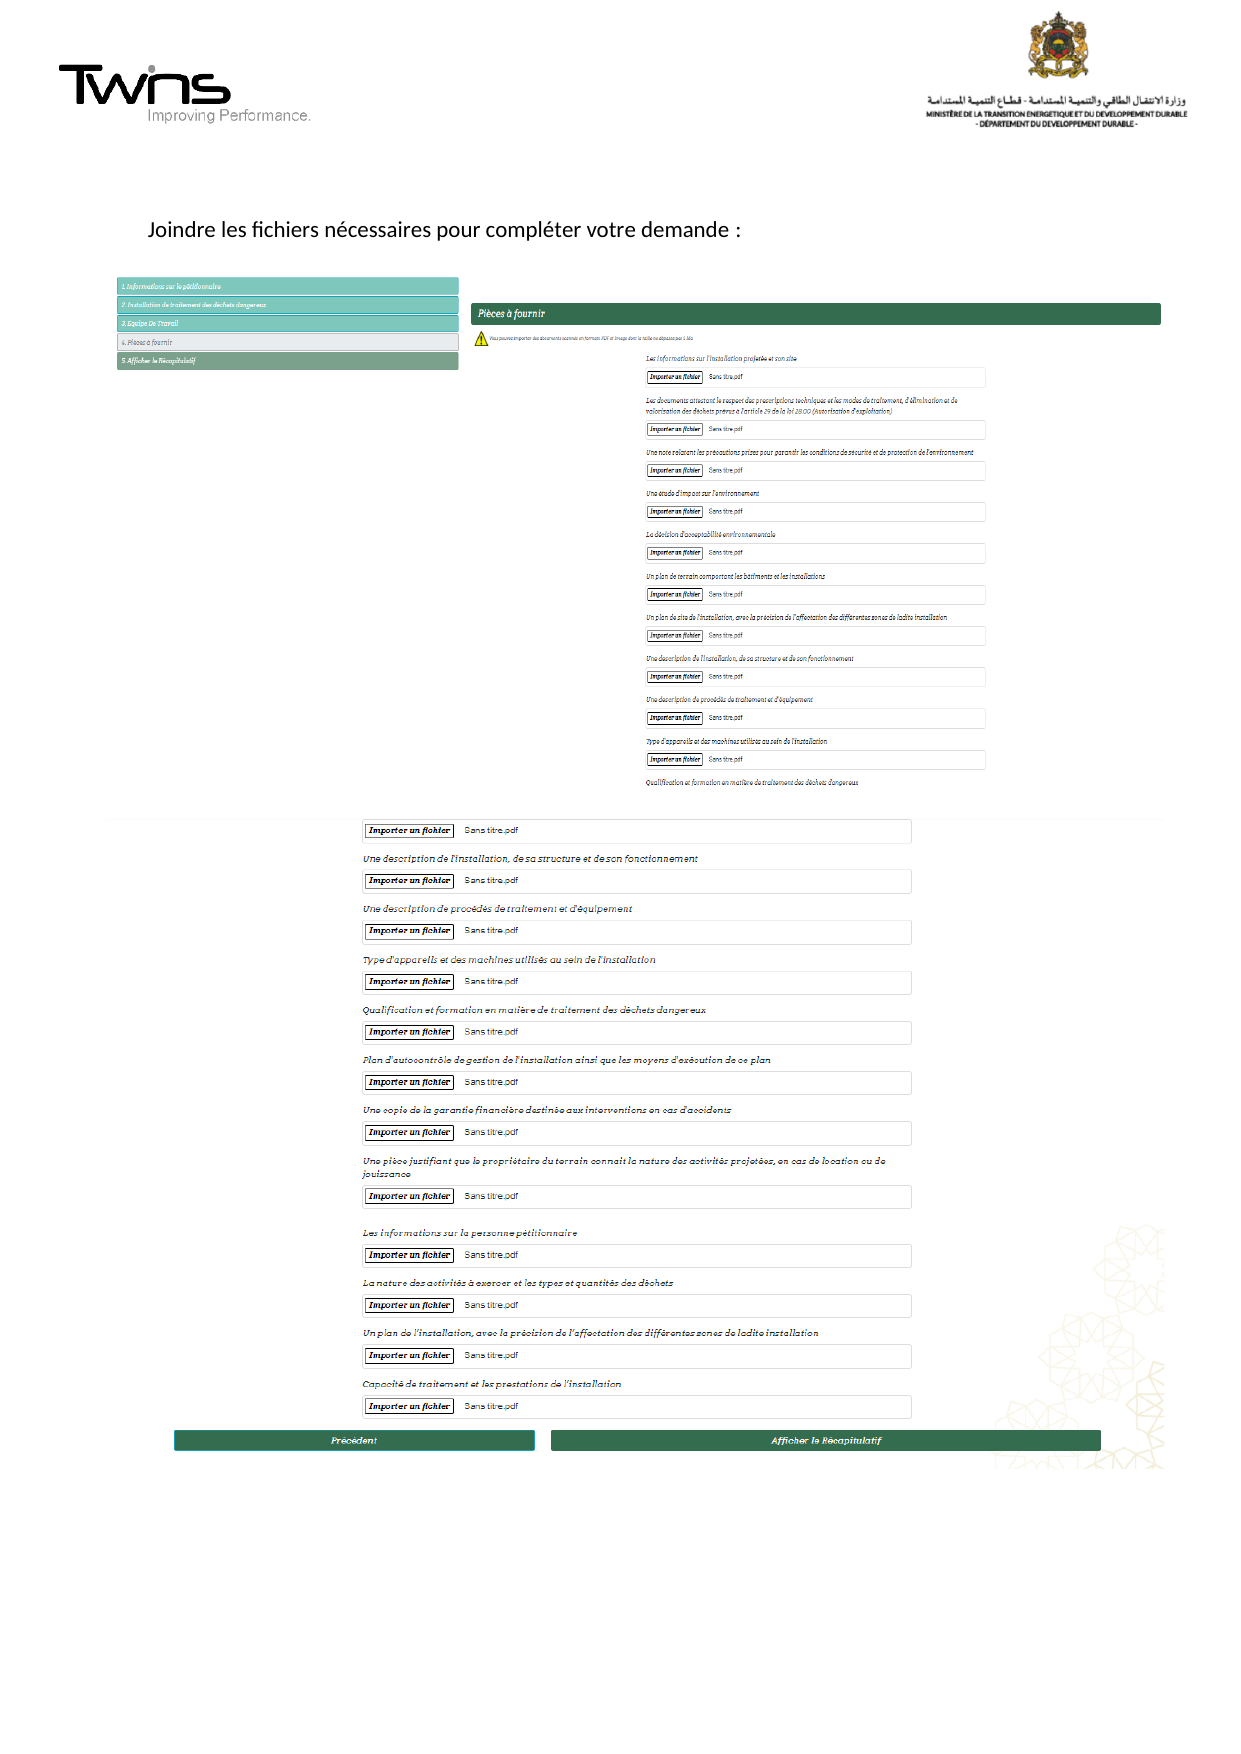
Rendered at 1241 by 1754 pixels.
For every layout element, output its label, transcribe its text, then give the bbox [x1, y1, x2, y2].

picture [105, 818, 1163, 1469]
picture [906, 11, 1203, 146]
picture [49, 31, 315, 154]
text Joindre les fichiers nécessaires pour compléter votre demande : [148, 215, 1093, 243]
picture [111, 268, 1161, 786]
